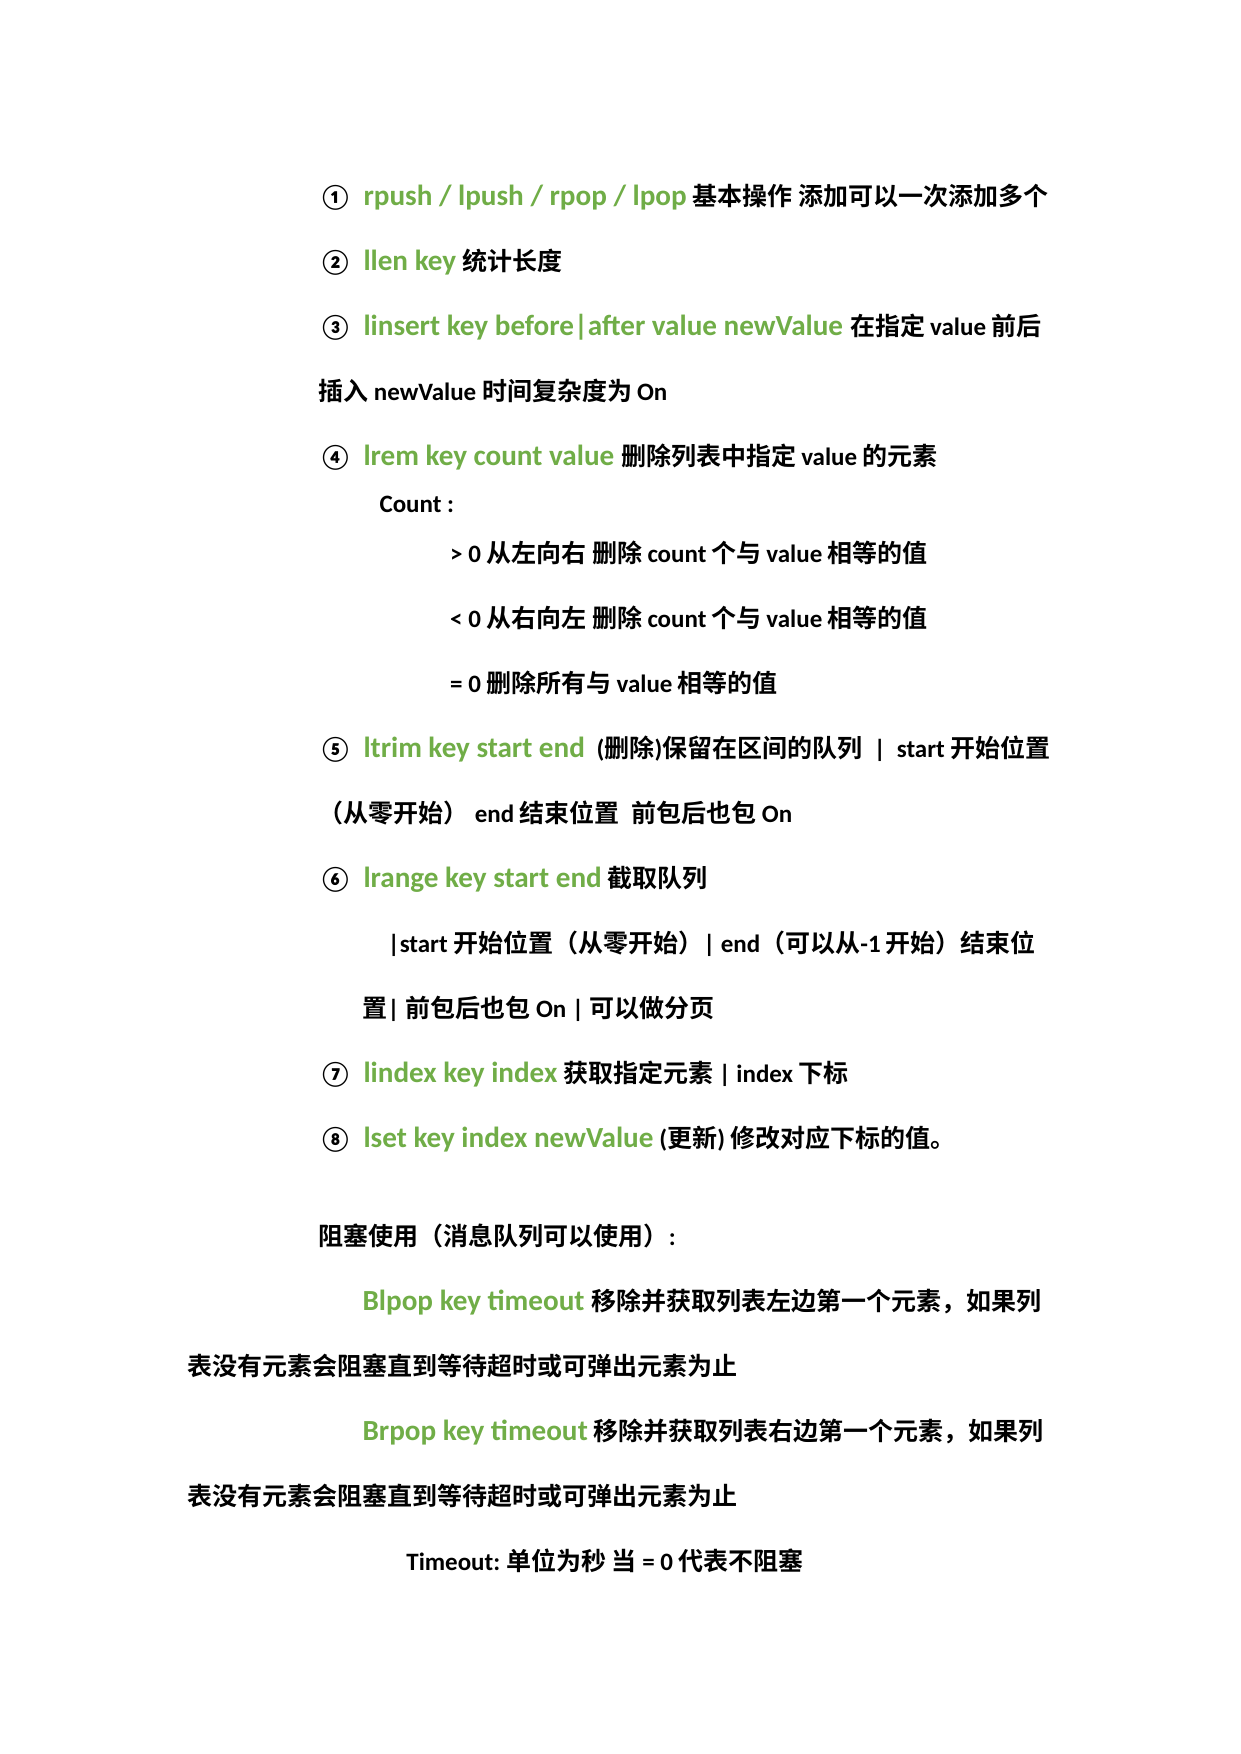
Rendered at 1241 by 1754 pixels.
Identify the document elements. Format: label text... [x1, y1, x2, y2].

text ⑤ ltrim key start end (删除)保留在区间的队列 | start 开始位置（从零开始） end 结束位置 前包后也包 On [319, 714, 1053, 844]
text ④ lrem key count value 删除列表中指定value的元素 [319, 422, 1053, 487]
text Blpop key timeout 移除并获取列表左边第一个元素，如果列表没有元素会阻塞直到等待超时或可弹出元素为止 [187, 1267, 1053, 1397]
text ② llen key 统计长度 [319, 227, 1053, 292]
text ③ linsert key before|after value newValue 在指定value前后插入newValue 时间复杂度为On [319, 292, 1053, 422]
text |start 开始位置（从零开始）| end（可以从-1开始）结束位置| 前包后也包 On | 可以做分页 [362, 909, 1053, 1039]
text ① rpush / lpush / rpop / lpop 基本操作 添加可以一次添加多个 [319, 162, 1053, 227]
text 阻塞使用（消息队列可以使用）: [187, 1202, 1053, 1267]
text < 0 从右向左 删除count个与value相等的值 [187, 584, 1053, 649]
text Timeout: 单位为秒 当 = 0 代表不阻塞 [187, 1527, 1053, 1592]
text ⑥ lrange key start end 截取队列 [319, 844, 1053, 909]
text > 0 从左向右 删除count个与value相等的值 [187, 519, 1053, 584]
text Brpop key timeout移除并获取列表右边第一个元素，如果列表没有元素会阻塞直到等待超时或可弹出元素为止 [187, 1397, 1053, 1527]
text ⑧ lset key index newValue (更新) 修改对应下标的值。 [319, 1104, 1053, 1169]
text ⑦ lindex key index 获取指定元素 | index 下标 [319, 1039, 1053, 1104]
text = 0 删除所有与value相等的值 [187, 649, 1053, 714]
text Count : [319, 487, 1053, 519]
